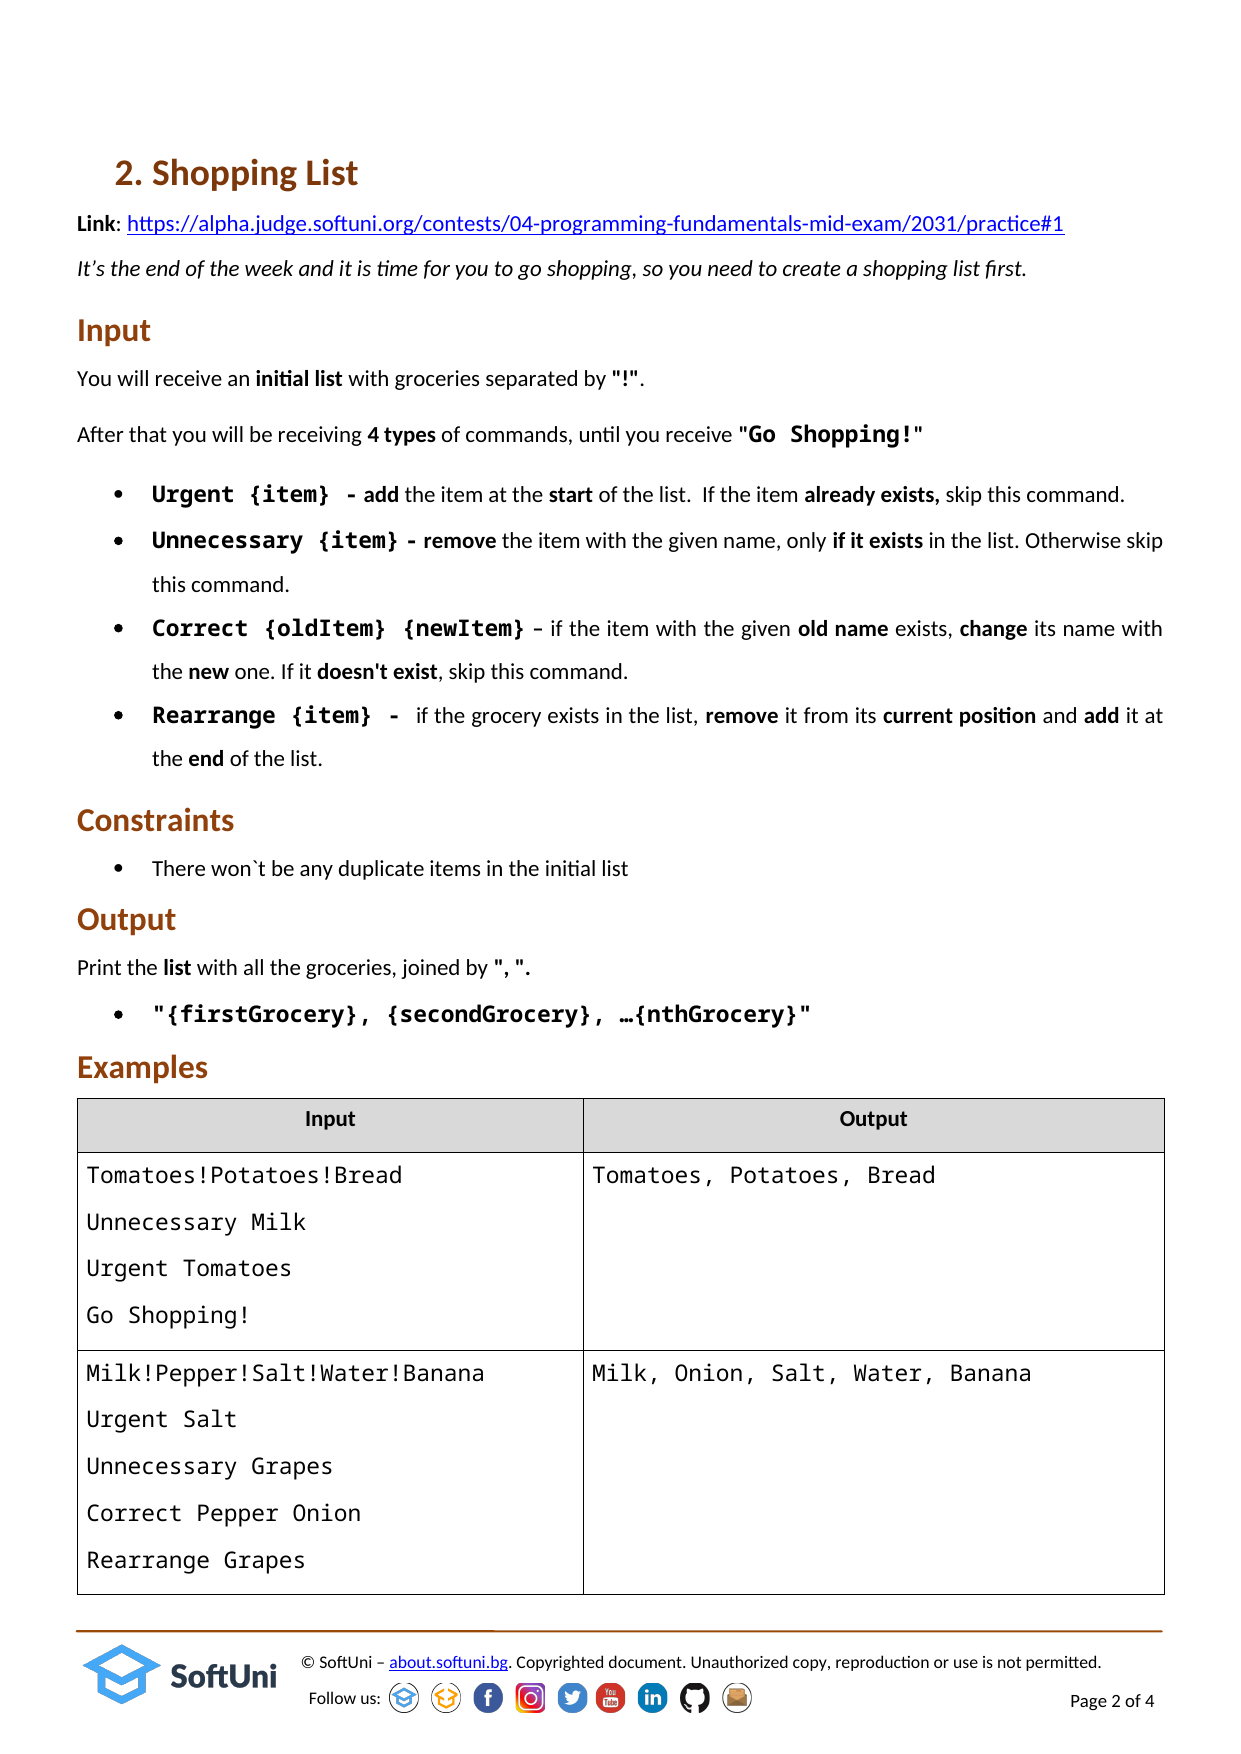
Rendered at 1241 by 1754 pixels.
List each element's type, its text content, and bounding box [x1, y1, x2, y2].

picture [651, 1695, 661, 1704]
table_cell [584, 1351, 1164, 1594]
picture [431, 1683, 461, 1713]
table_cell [78, 1351, 583, 1594]
list Urgent {item} - add the item at the start of the list. If the item already exists, skip this command. [114, 478, 1163, 509]
table_header Input [78, 1099, 583, 1152]
text Link: https://alpha.judge.softuni.org/contests/04-programming-fundamentals-mid-exam/2031/practice#1 [77, 209, 1163, 237]
text Print the list with all the groceries, joined by ", ". [77, 953, 1163, 981]
text It’s the end of the week and it is time for you to go shopping, so you need to create a shopping list first. [77, 254, 1163, 282]
picture [515, 1683, 545, 1713]
picture [76, 1638, 283, 1710]
picture [595, 1683, 626, 1713]
table_cell Tomatoes, Potatoes, Bread [584, 1153, 1164, 1349]
subtitle Examples [77, 1047, 1163, 1087]
table_cell Tomatoes!Potatoes!Bread Unnecessary Milk Urgent Tomatoes Go Shopping! [78, 1153, 583, 1349]
picture [661, 1683, 668, 1691]
list Correct {oldItem} {newItem} – if the item with the given old name exists, change its name with the new one. If it doesn't exist, skip this command. [114, 612, 1163, 685]
table_header Output [584, 1099, 1164, 1152]
picture [722, 1683, 752, 1713]
picture [473, 1683, 503, 1713]
subtitle Output [77, 898, 1163, 939]
picture [389, 1683, 419, 1713]
picture [557, 1683, 588, 1713]
text After that you will be receiving 4 types of commands, until you receive "Go Shopping!" [77, 418, 1163, 449]
text You will receive an initial list with groceries separated by "!". [77, 364, 1163, 392]
list Rearrange {item} - if the grocery exists in the list, remove it from its current position and add it at the end of the list. [114, 699, 1163, 772]
picture [659, 1704, 668, 1713]
picture [680, 1683, 710, 1713]
list Unnecessary {item} - remove the item with the given name, only if it exists in the list. Otherwise skip this command. [114, 524, 1163, 598]
subtitle Input [77, 309, 1163, 349]
list There won`t be any duplicate items in the initial list [114, 854, 1163, 882]
picture [637, 1704, 646, 1713]
picture [637, 1683, 644, 1691]
list "{firstGrocery}, {secondGrocery}, …{nthGrocery}" [114, 998, 1163, 1029]
subtitle Shopping List [114, 148, 1163, 194]
subtitle Constraints [77, 798, 1163, 839]
